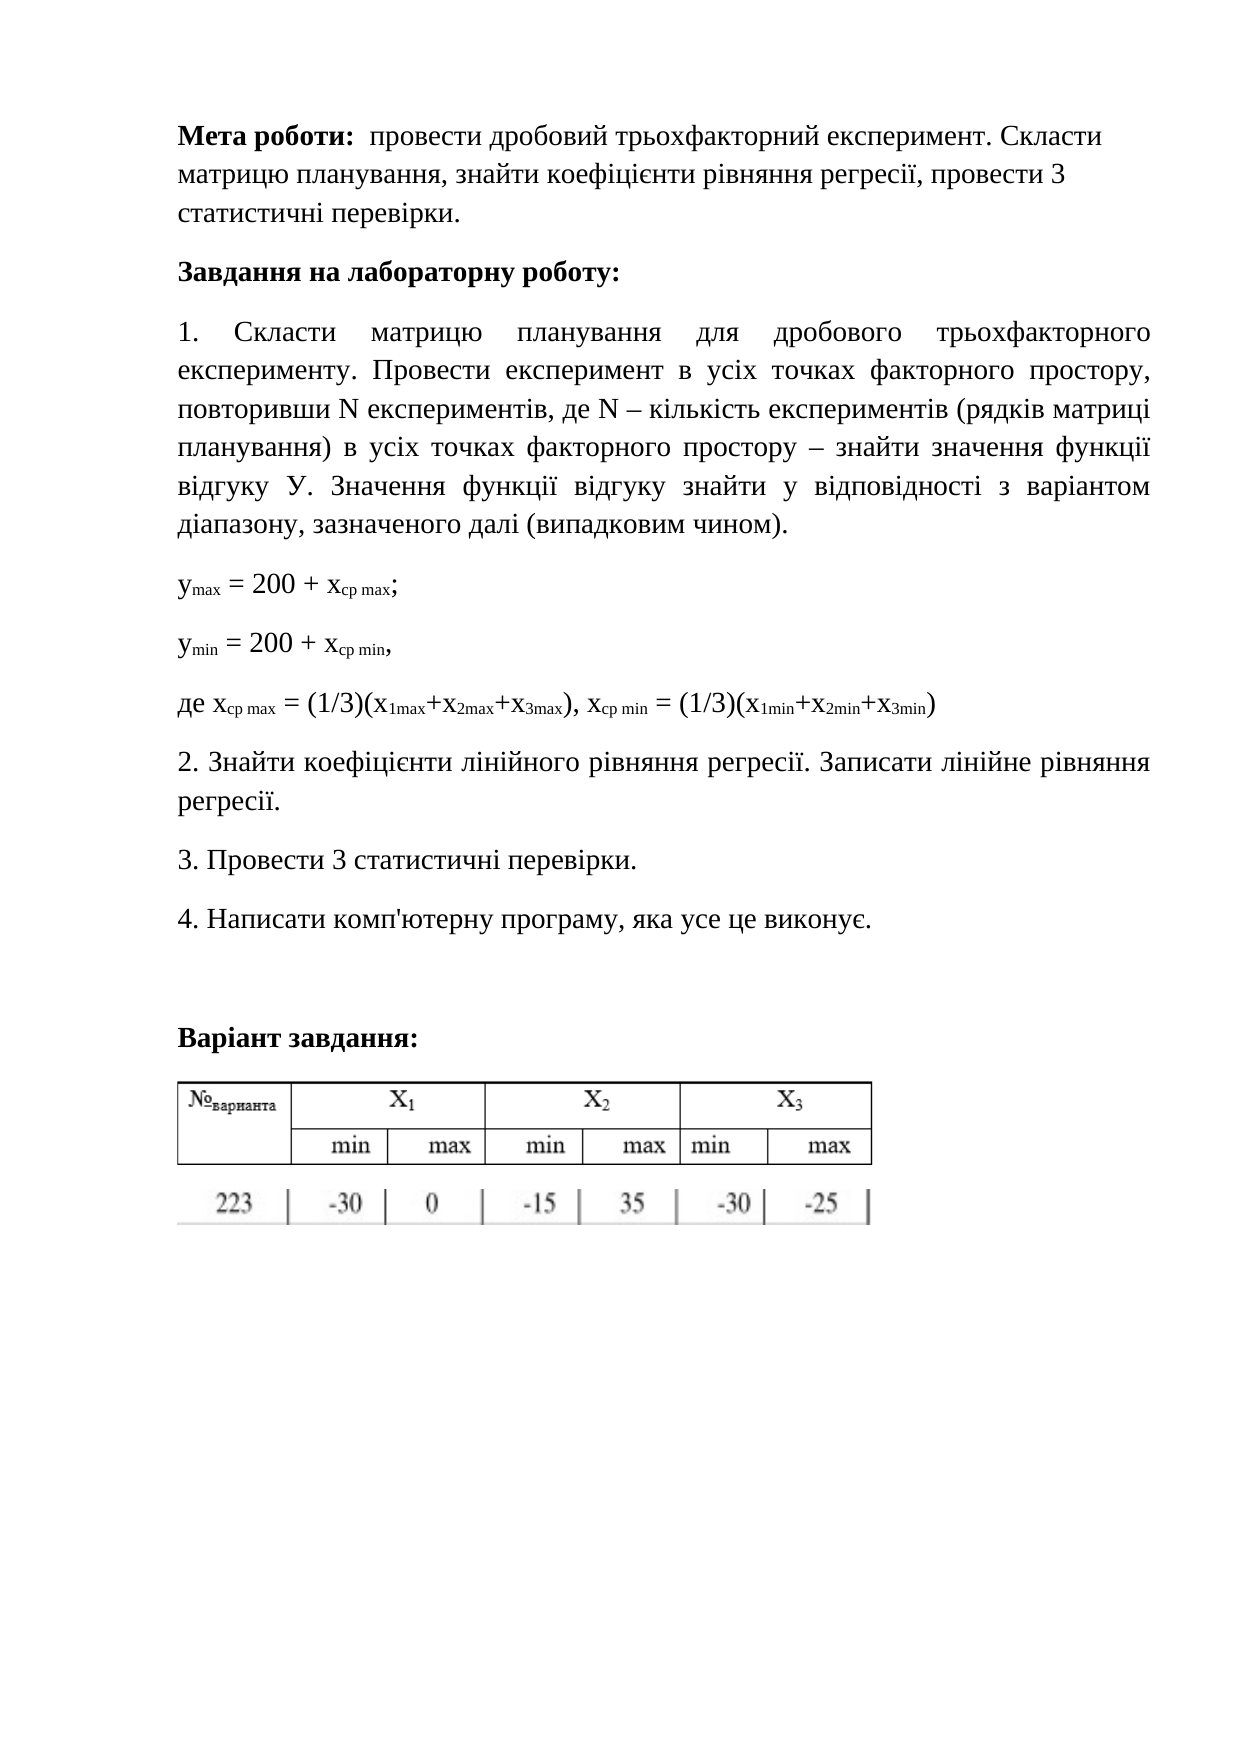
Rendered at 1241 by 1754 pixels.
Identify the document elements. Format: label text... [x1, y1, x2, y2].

text 4. Написати комп'ютерну програму, яка усе це виконує. [177, 901, 1152, 935]
text ymin = 200 + xcp min, [177, 625, 1152, 659]
picture [177, 1079, 876, 1165]
text 2. Знайти коефіцієнти лінійного рівняння регресії. Записати лінійне рівняння регресії. [177, 744, 1152, 816]
text Завдання на лабораторну роботу: [177, 254, 1152, 288]
text 1. Скласти матрицю планування для дробового трьохфакторного експерименту. Провести експеримент в усіх точках факторного простору, повторивши N експериментів, де N – кількість експериментів (рядків матриці планування) в усіх точках факторного простору – знайти значення функції відгуку У. Значення функції відгуку знайти у відповідності з варіантом діапазону, зазначеного далі (випадковим чином). [177, 314, 1152, 540]
text Варіант завдання: [177, 1020, 1152, 1054]
text 3. Провести 3 статистичні перевірки. [177, 842, 1152, 876]
text ymax = 200 + xcp max; [177, 566, 1152, 599]
text де xcp max = (1/3)(x1max+x2max+x3max), xcp min = (1/3)(x1min+x2min+x3min) [177, 685, 1152, 718]
text Мета роботи: провести дробовий трьохфакторний експеримент. Скласти матрицю планування, знайти коефіцієнти рівняння регресії, провести 3 статистичні перевірки. [177, 118, 1152, 229]
picture [177, 1189, 874, 1225]
